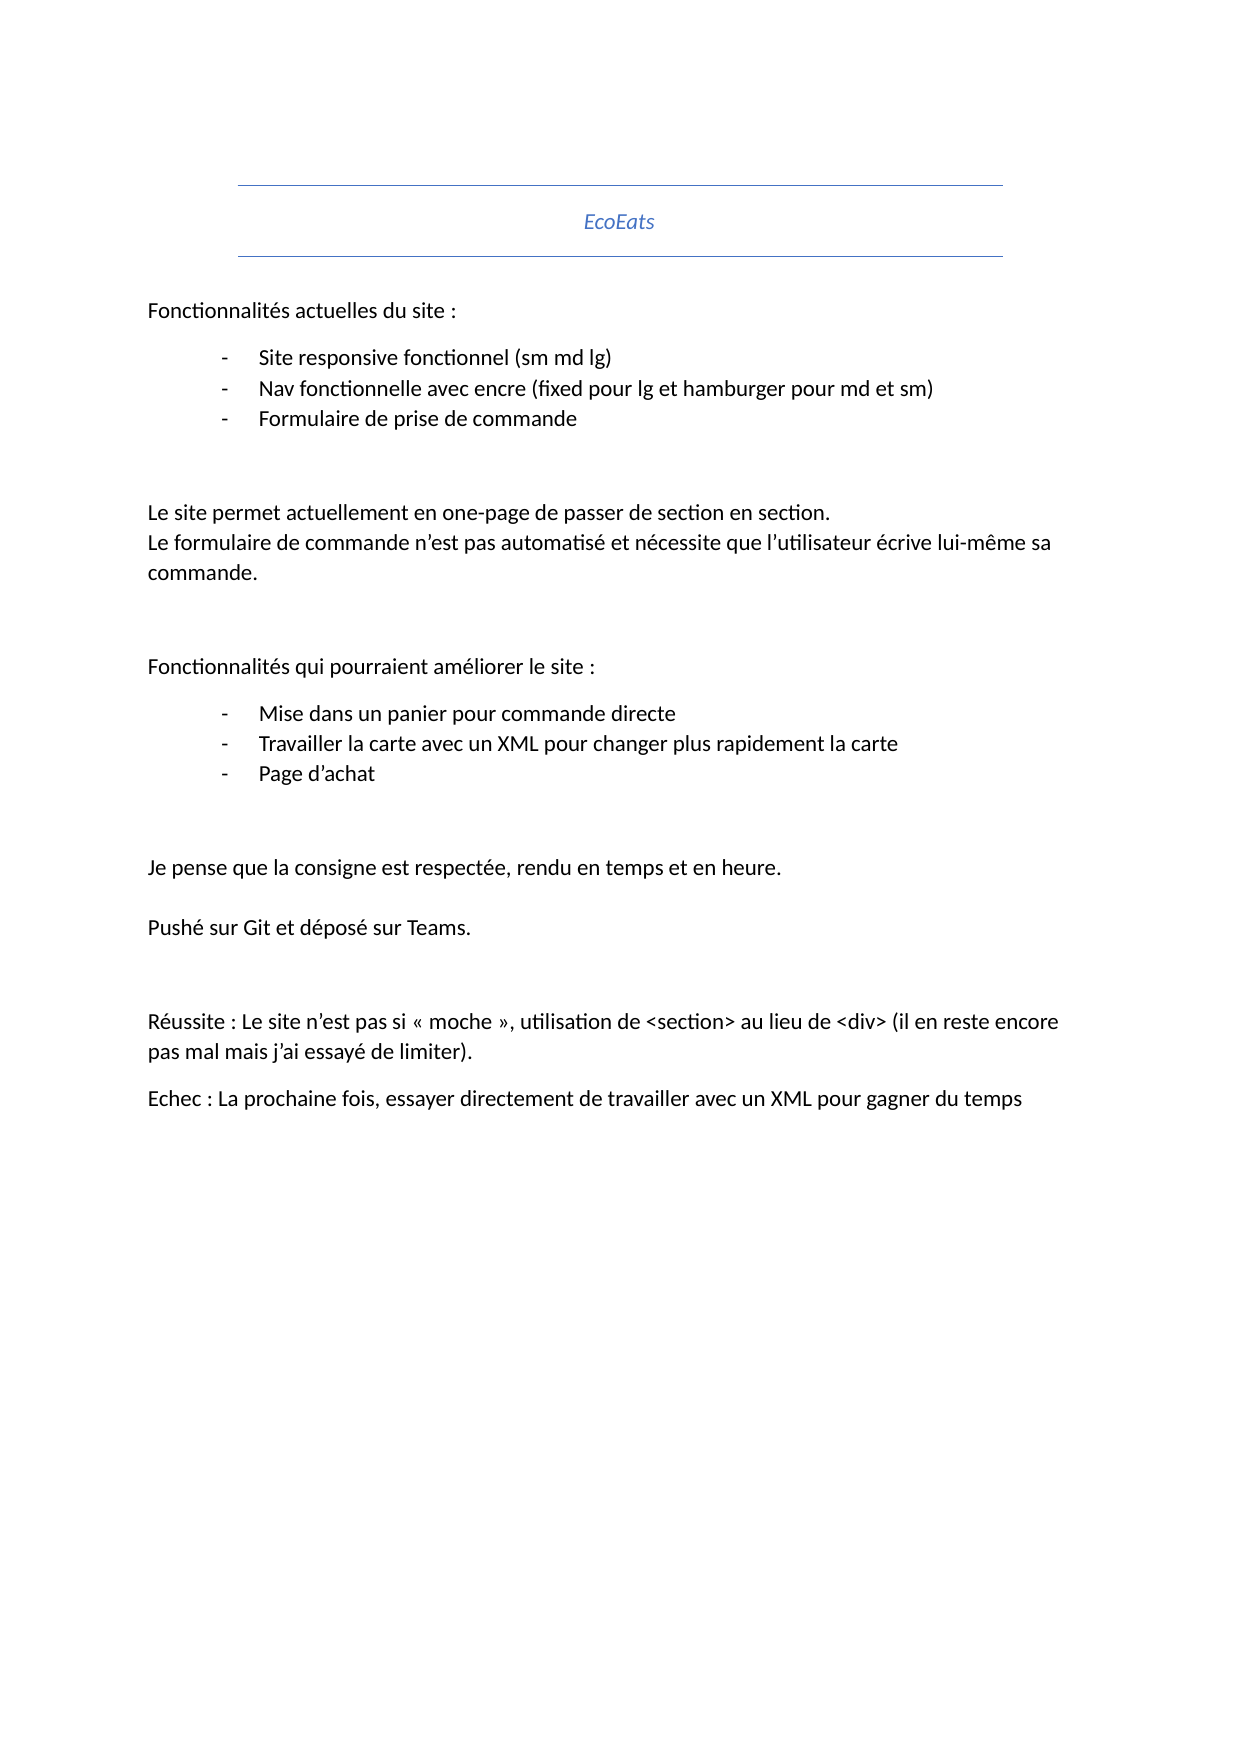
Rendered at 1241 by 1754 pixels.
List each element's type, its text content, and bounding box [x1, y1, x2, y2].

list Site responsive fonctionnel (sm md lg) [221, 343, 1093, 371]
text Réussite : Le site n’est pas si « moche », utilisation de <section> au lieu de <div> (il en reste encore pas mal mais j’ai essayé de limiter). [148, 1007, 1093, 1065]
text Je pense que la consigne est respectée, rendu en temps et en heure. Pushé sur Git et déposé sur Teams. [148, 853, 1093, 941]
list Formulaire de prise de commande [221, 404, 1093, 432]
text Le site permet actuellement en one-page de passer de section en section. Le formulaire de commande n’est pas automatisé et nécessite que l’utilisateur écrive lui-même sa commande. [148, 498, 1093, 586]
list Nav fonctionnelle avec encre (fixed pour lg et hamburger pour md et sm) [221, 374, 1093, 402]
text Fonctionnalités qui pourraient améliorer le site : [148, 652, 1093, 680]
list Mise dans un panier pour commande directe [221, 699, 1093, 727]
list Page d’achat [221, 759, 1093, 787]
text Echec : La prochaine fois, essayer directement de travailler avec un XML pour gagner du temps [148, 1084, 1093, 1112]
text Fonctionnalités actuelles du site : [148, 297, 1093, 324]
list Travailler la carte avec un XML pour changer plus rapidement la carte [221, 729, 1093, 757]
text EcoEats [238, 186, 1003, 256]
